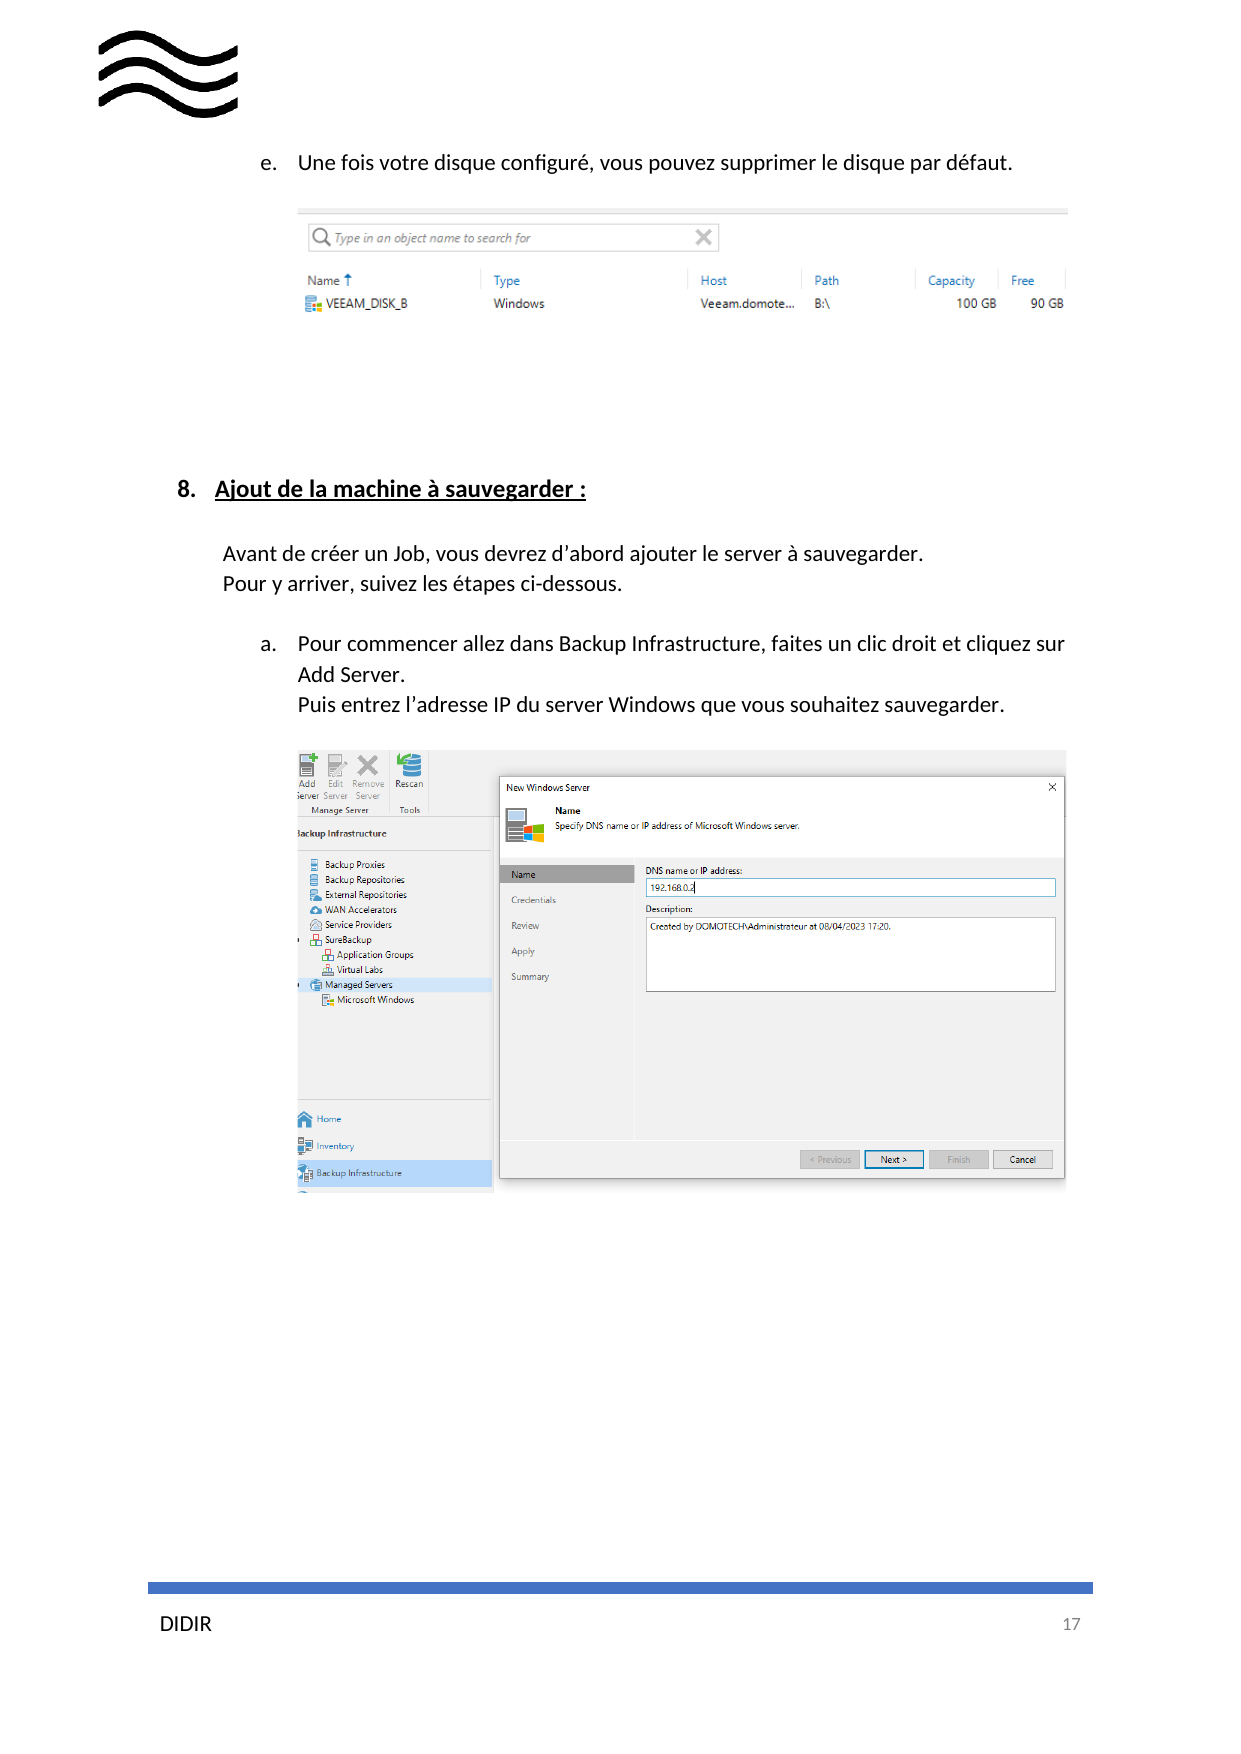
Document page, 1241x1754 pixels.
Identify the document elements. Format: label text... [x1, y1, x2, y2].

list Pour y arriver, suivez les étapes ci-dessous. [223, 569, 1093, 597]
picture [297, 750, 1067, 1193]
list Avant de créer un Job, vous devrez d’abord ajouter le server à sauvegarder. [223, 539, 1093, 567]
list Ajout de la machine à sauvegarder : [177, 473, 1093, 503]
list Pour commencer allez dans Backup Infrastructure, faites un clic droit et cliquez sur Add Server. [260, 629, 1093, 688]
list Puis entrez l’adresse IP du server Windows que vous souhaitez sauvegarder. [298, 690, 1093, 718]
picture [297, 208, 1068, 441]
picture [97, 20, 238, 124]
list Une fois votre disque configuré, vous pouvez supprimer le disque par défaut. [260, 148, 1093, 176]
